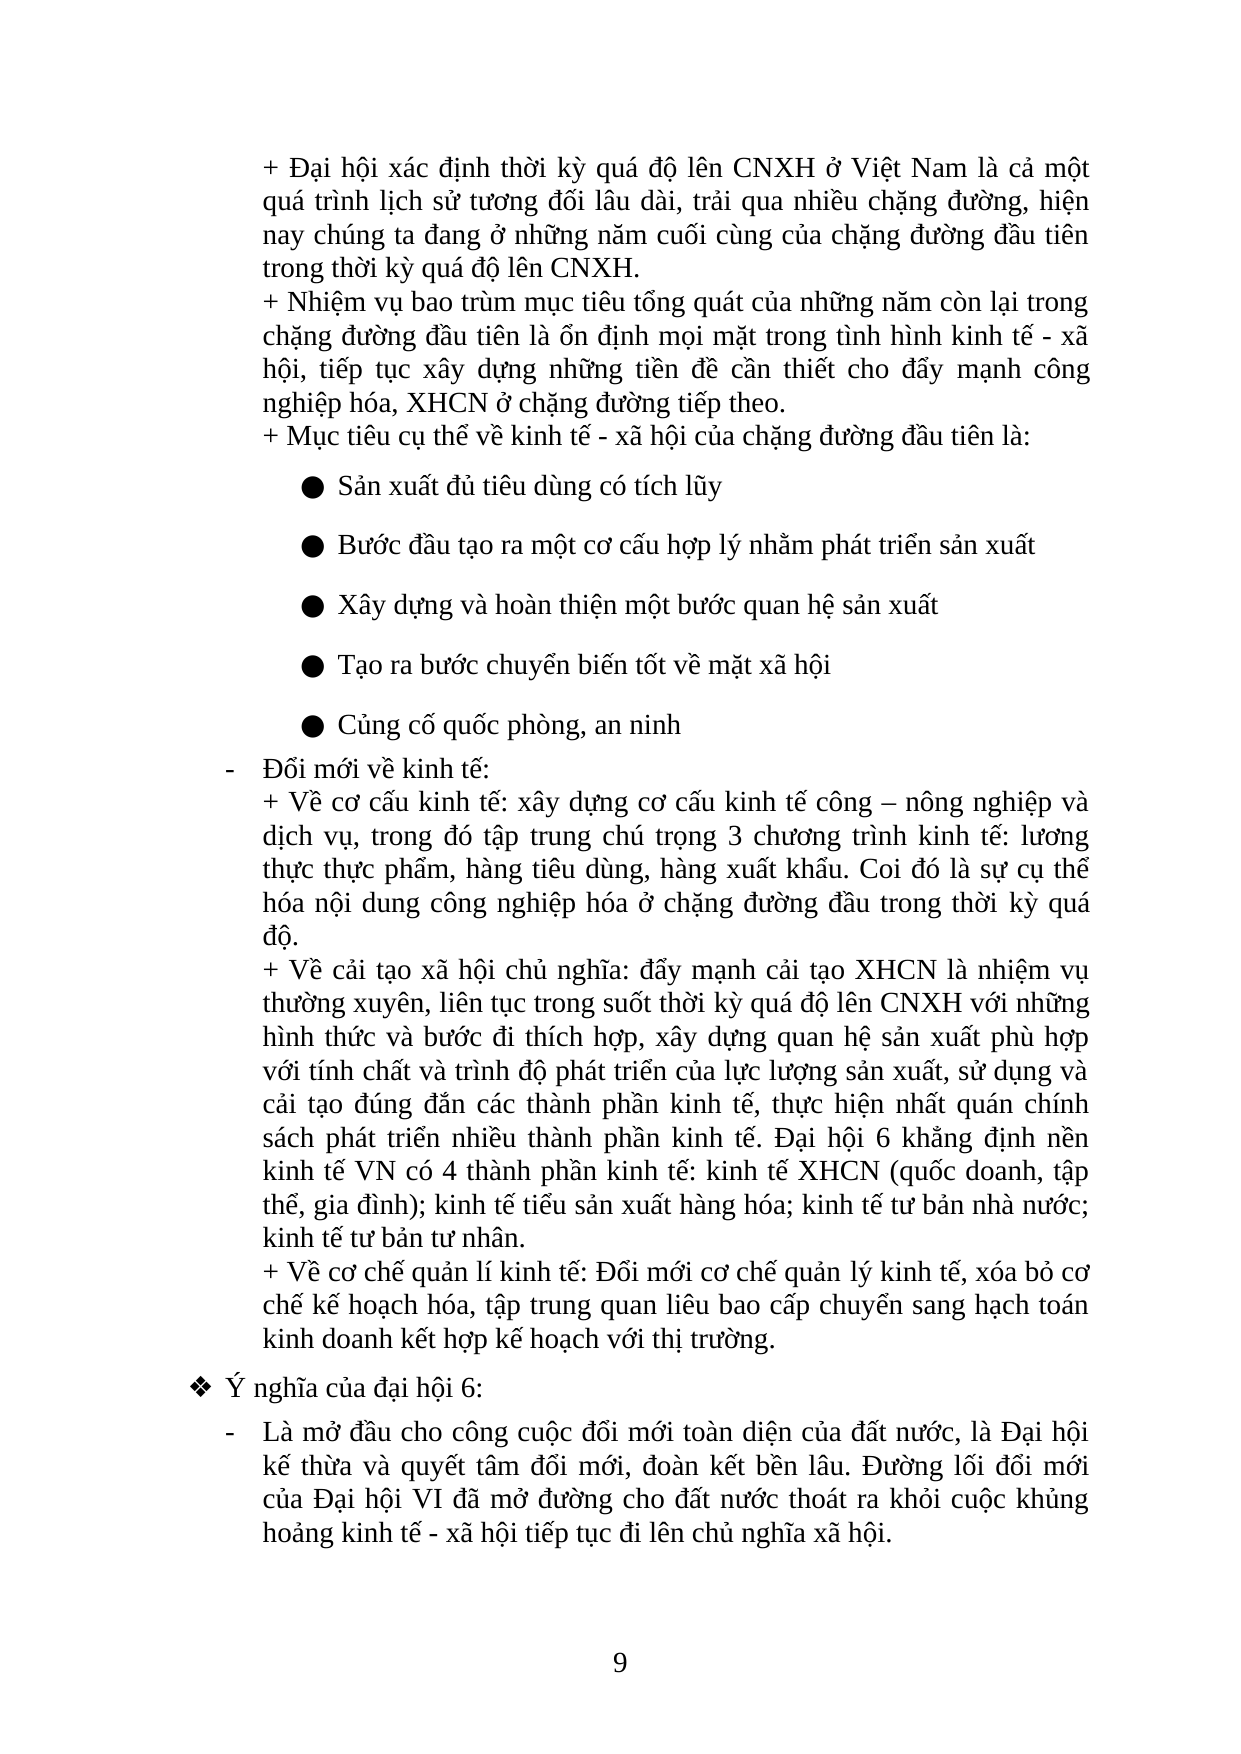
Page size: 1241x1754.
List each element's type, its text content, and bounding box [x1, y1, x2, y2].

text + Về cải tạo xã hội chủ nghĩa: đẩy mạnh cải tạo XHCN là nhiệm vụ thường xuyên, liên tục trong suốt thời kỳ quá độ lên CNXH với những hình thức và bước đi thích hợp, xây dựng quan hệ sản xuất phù hợp với tính chất và trình độ phát triển của lực lượng sản xuất, sử dụng và cải tạo đúng đắn các thành phần kinh tế, thực hiện nhất quán chính sách phát triển nhiều thành phần kinh tế. Đại hội 6 khẳng định nền kinh tế VN có 4 thành phần kinh tế: kinh tế XHCN (quốc doanh, tập thể, gia đình); kinh tế tiểu sản xuất hàng hóa; kinh tế tư bản nhà nước; kinh tế tư bản tư nhân. [262, 952, 1090, 1254]
list Là mở đầu cho công cuộc đổi mới toàn diện của đất nước, là Đại hội kế thừa và quyết tâm đổi mới, đoàn kết bền lâu. Đường lối đổi mới của Đại hội VI đã mở đường cho đất nước thoát ra khỏi cuộc khủng hoảng kinh tế - xã hội tiếp tục đi lên chủ nghĩa xã hội. [225, 1414, 1090, 1548]
text + Về cơ chế quản lí kinh tế: Đổi mới cơ chế quản lý kinh tế, xóa bỏ cơ chế kế hoạch hóa, tập trung quan liêu bao cấp chuyển sang hạch toán kinh doanh kết hợp kế hoạch với thị trường. [262, 1254, 1090, 1354]
list Củng cố quốc phòng, an ninh [300, 691, 1090, 751]
list Sản xuất đủ tiêu dùng có tích lũy [300, 452, 1090, 512]
list Bước đầu tạo ra một cơ cấu hợp lý nhằm phát triển sản xuất [300, 512, 1090, 571]
list Xây dựng và hoàn thiện một bước quan hệ sản xuất [300, 571, 1090, 631]
text + Đại hội xác định thời kỳ quá độ lên CNXH ở Việt Nam là cả một quá trình lịch sử tương đối lâu dài, trải qua nhiều chặng đường, hiện nay chúng ta đang ở những năm cuối cùng của chặng đường đầu tiên trong thời kỳ quá độ lên CNXH. [262, 150, 1090, 284]
list Đổi mới về kinh tế: [225, 751, 1090, 784]
text + Về cơ cấu kinh tế: xây dựng cơ cấu kinh tế công – nông nghiệp và dịch vụ, trong đó tập trung chú trọng 3 chương trình kinh tế: lương thực thực phẩm, hàng tiêu dùng, hàng xuất khẩu. Coi đó là sự cụ thể hóa nội dung công nghiệp hóa ở chặng đường đầu trong thời kỳ quá độ. [262, 784, 1090, 952]
text + Nhiệm vụ bao trùm mục tiêu tổng quát của những năm còn lại trong chặng đường đầu tiên là ổn định mọi mặt trong tình hình kinh tế - xã hội, tiếp tục xây dựng những tiền đề cần thiết cho đẩy mạnh công nghiệp hóa, XHCN ở chặng đường tiếp theo. [262, 284, 1090, 418]
list Tạo ra bước chuyển biến tốt về mặt xã hội [300, 631, 1090, 691]
list Ý nghĩa của đại hội 6: [187, 1354, 1090, 1414]
text + Mục tiêu cụ thể về kinh tế - xã hội của chặng đường đầu tiên là: [262, 418, 1090, 452]
